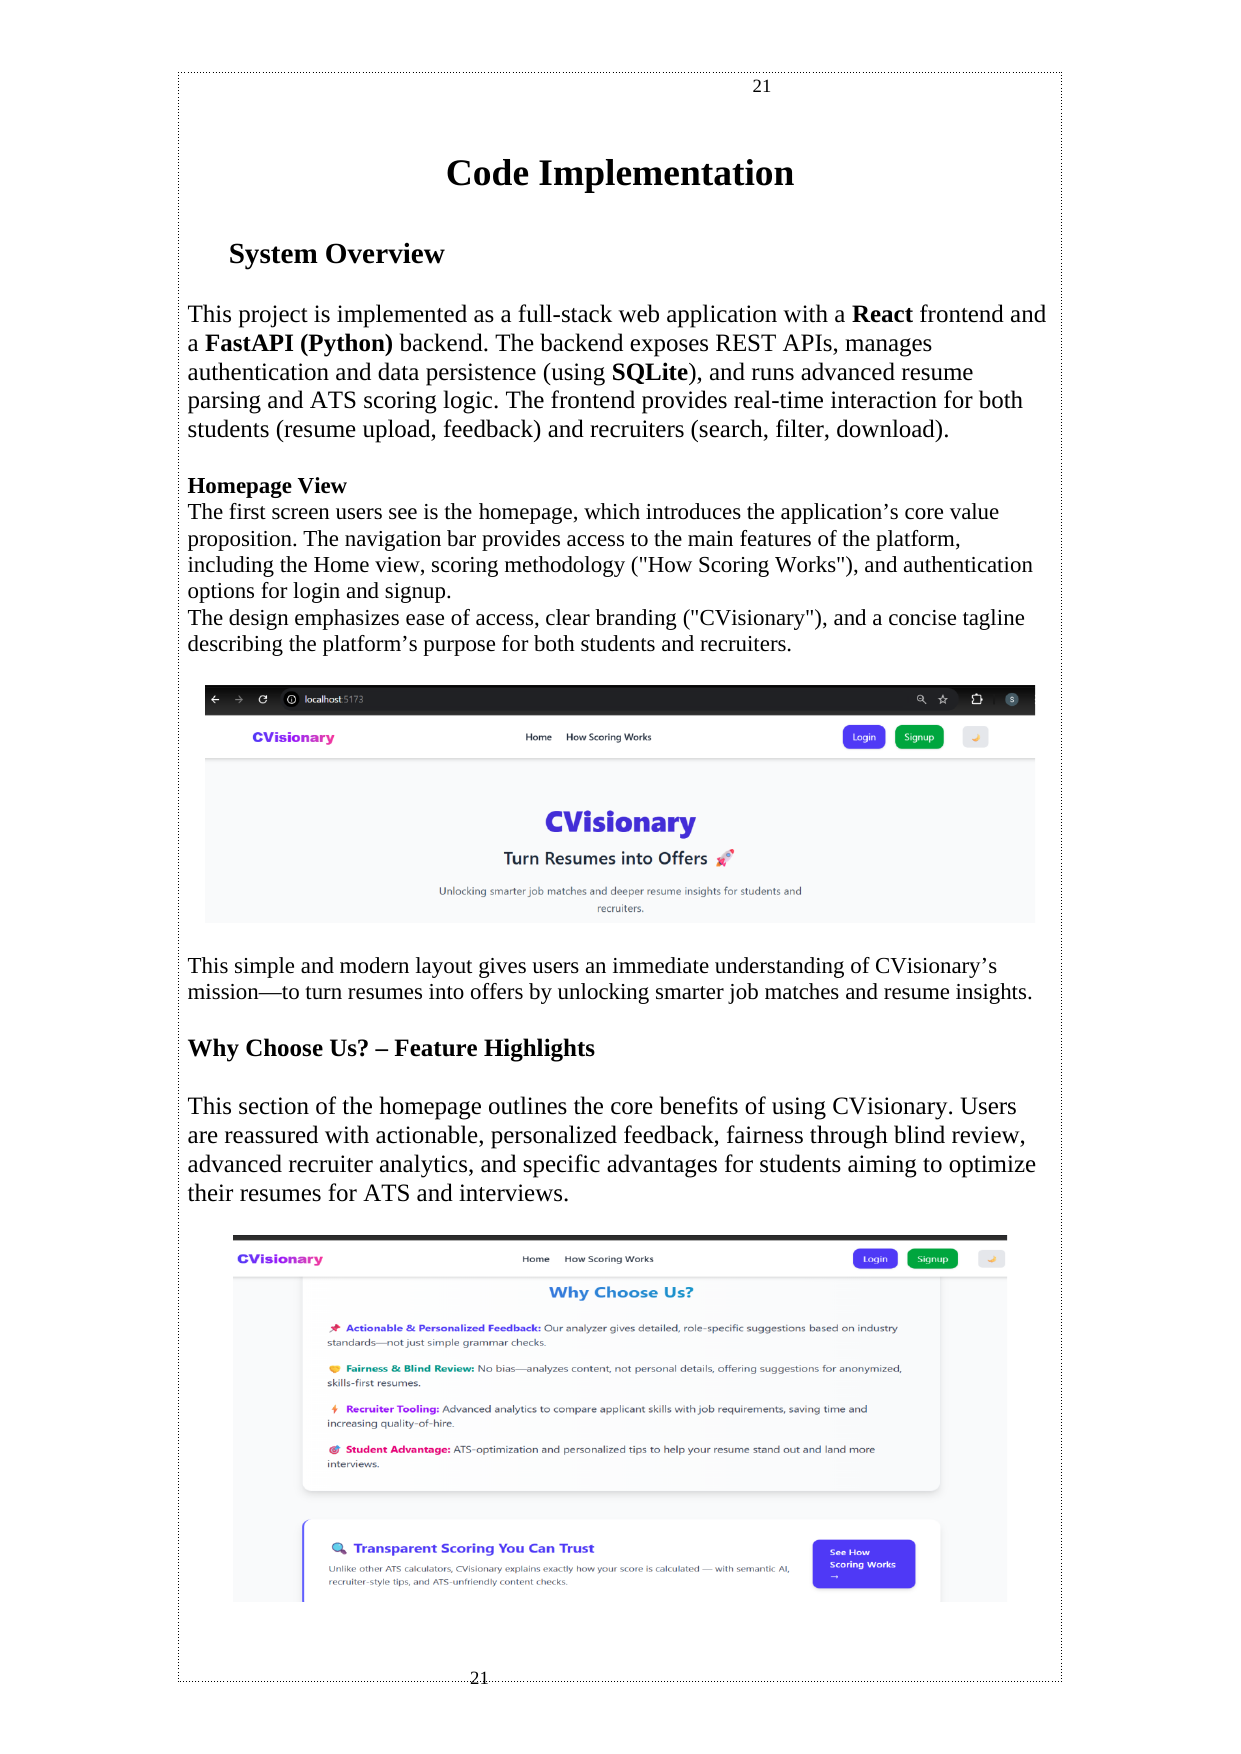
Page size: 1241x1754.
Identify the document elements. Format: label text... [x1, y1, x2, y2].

text The design emphasizes ease of access, clear branding ("CVisionary"), and a concise tagline describing the platform’s purpose for both students and recruiters. [187, 604, 1053, 656]
text This simple and modern layout gives users an immediate understanding of CVisionary’s mission—to turn resumes into offers by unlocking smarter job matches and resume insights. [187, 952, 1053, 1004]
picture [233, 1235, 1008, 1602]
text The first screen users see is the homepage, which introduces the application’s core value proposition. The navigation bar provides access to the main features of the platform, including the Home view, scoring methodology ("How Scoring Works"), and authentication options for login and signup. [187, 498, 1053, 604]
text Why Choose Us? – Feature Highlights [187, 1033, 1053, 1062]
subtitle System Overview [228, 236, 1053, 270]
text Code Implementation [187, 150, 1053, 193]
text Homepage View [187, 472, 1053, 498]
picture [205, 685, 1035, 923]
text This section of the homepage outlines the core benefits of using CVisionary. Users are reassured with actionable, personalized feedback, fairness through blind review, advanced recruiter analytics, and specific advantages for students aiming to optimize their resumes for ATS and interviews. [187, 1091, 1053, 1206]
text This project is implemented as a full-stack web application with a React frontend and a FastAPI (Python) backend. The backend exposes REST APIs, manages authentication and data persistence (using SQLite), and runs advanced resume parsing and ATS scoring logic. The frontend provides real-time interaction for both students (resume upload, feedback) and recruiters (search, filter, download). [187, 299, 1053, 443]
